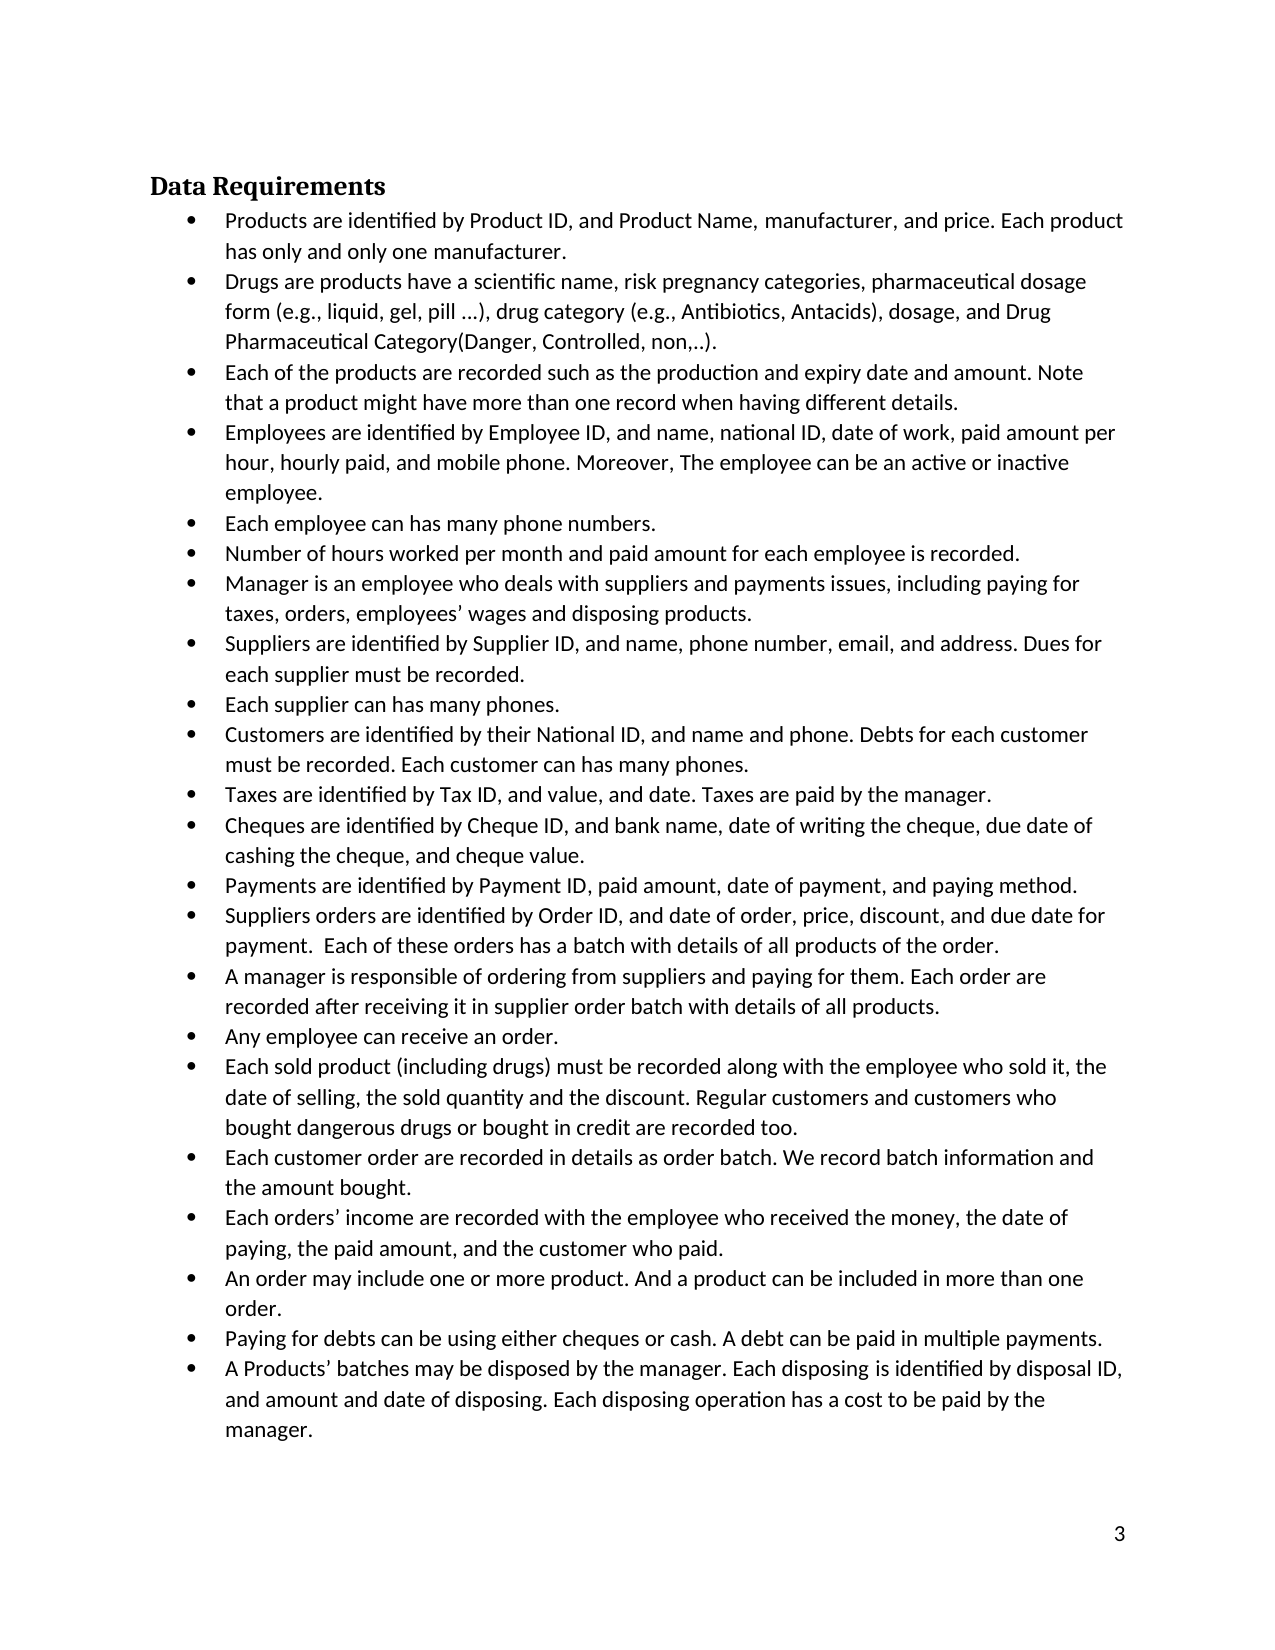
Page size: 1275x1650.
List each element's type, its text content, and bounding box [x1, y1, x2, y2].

list Each customer order are recorded in details as order batch. We record batch information and the amount bought. [187, 1143, 1125, 1201]
list Each orders’ income are recorded with the employee who received the money, the date of paying, the paid amount, and the customer who paid. [187, 1203, 1125, 1262]
list Suppliers are identified by Supplier ID, and name, phone number, email, and address. Dues for each supplier must be recorded. [187, 629, 1125, 688]
list An order may include one or more product. And a product can be included in more than one order. [187, 1264, 1125, 1322]
list Each sold product (including drugs) must be recorded along with the employee who sold it, the date of selling, the sold quantity and the discount. Regular customers and customers who bought dangerous drugs or bought in credit are recorded too. [187, 1052, 1125, 1141]
list A manager is responsible of ordering from suppliers and paying for them. Each order are recorded after receiving it in supplier order batch with details of all products. [187, 962, 1125, 1020]
list Each supplier can has many phones. [187, 690, 1125, 718]
list Paying for debts can be using either cheques or cash. A debt can be paid in multiple payments. [187, 1324, 1125, 1352]
list Number of hours worked per month and paid amount for each employee is recorded. [187, 539, 1125, 567]
subtitle Data Requirements [150, 171, 1125, 202]
list Manager is an employee who deals with suppliers and payments issues, including paying for taxes, orders, employees’ wages and disposing products. [187, 569, 1125, 627]
list Suppliers orders are identified by Order ID, and date of order, price, discount, and due date for payment. Each of these orders has a batch with details of all products of the order. [187, 901, 1125, 959]
list Customers are identified by their National ID, and name and phone. Debts for each customer must be recorded. Each customer can has many phones. [187, 720, 1125, 778]
list Each of the products are recorded such as the production and expiry date and amount. Note that a product might have more than one record when having different details. [187, 358, 1125, 416]
list Each employee can has many phone numbers. [187, 509, 1125, 537]
list Taxes are identified by Tax ID, and value, and date. Taxes are paid by the manager. [187, 781, 1125, 808]
list Products are identified by Product ID, and Product Name, manufacturer, and price. Each product has only and only one manufacturer. [187, 207, 1125, 265]
list Payments are identified by Payment ID, paid amount, date of payment, and paying method. [187, 871, 1125, 899]
list Any employee can receive an order. [187, 1022, 1125, 1050]
list A Products’ batches may be disposed by the manager. Each disposing is identified by disposal ID, and amount and date of disposing. Each disposing operation has a cost to be paid by the manager. [187, 1354, 1125, 1443]
list Cheques are identified by Cheque ID, and bank name, date of writing the cheque, due date of cashing the cheque, and cheque value. [187, 811, 1125, 869]
list Employees are identified by Employee ID, and name, national ID, date of work, paid amount per hour, hourly paid, and mobile phone. Moreover, The employee can be an active or inactive employee. [187, 418, 1125, 506]
list Drugs are products have a scientific name, risk pregnancy categories, pharmaceutical dosage form (e.g., liquid, gel, pill ...), drug category (e.g., Antibiotics, Antacids), dosage, and Drug Pharmaceutical Category(Danger, Controlled, non,..). [187, 267, 1125, 355]
